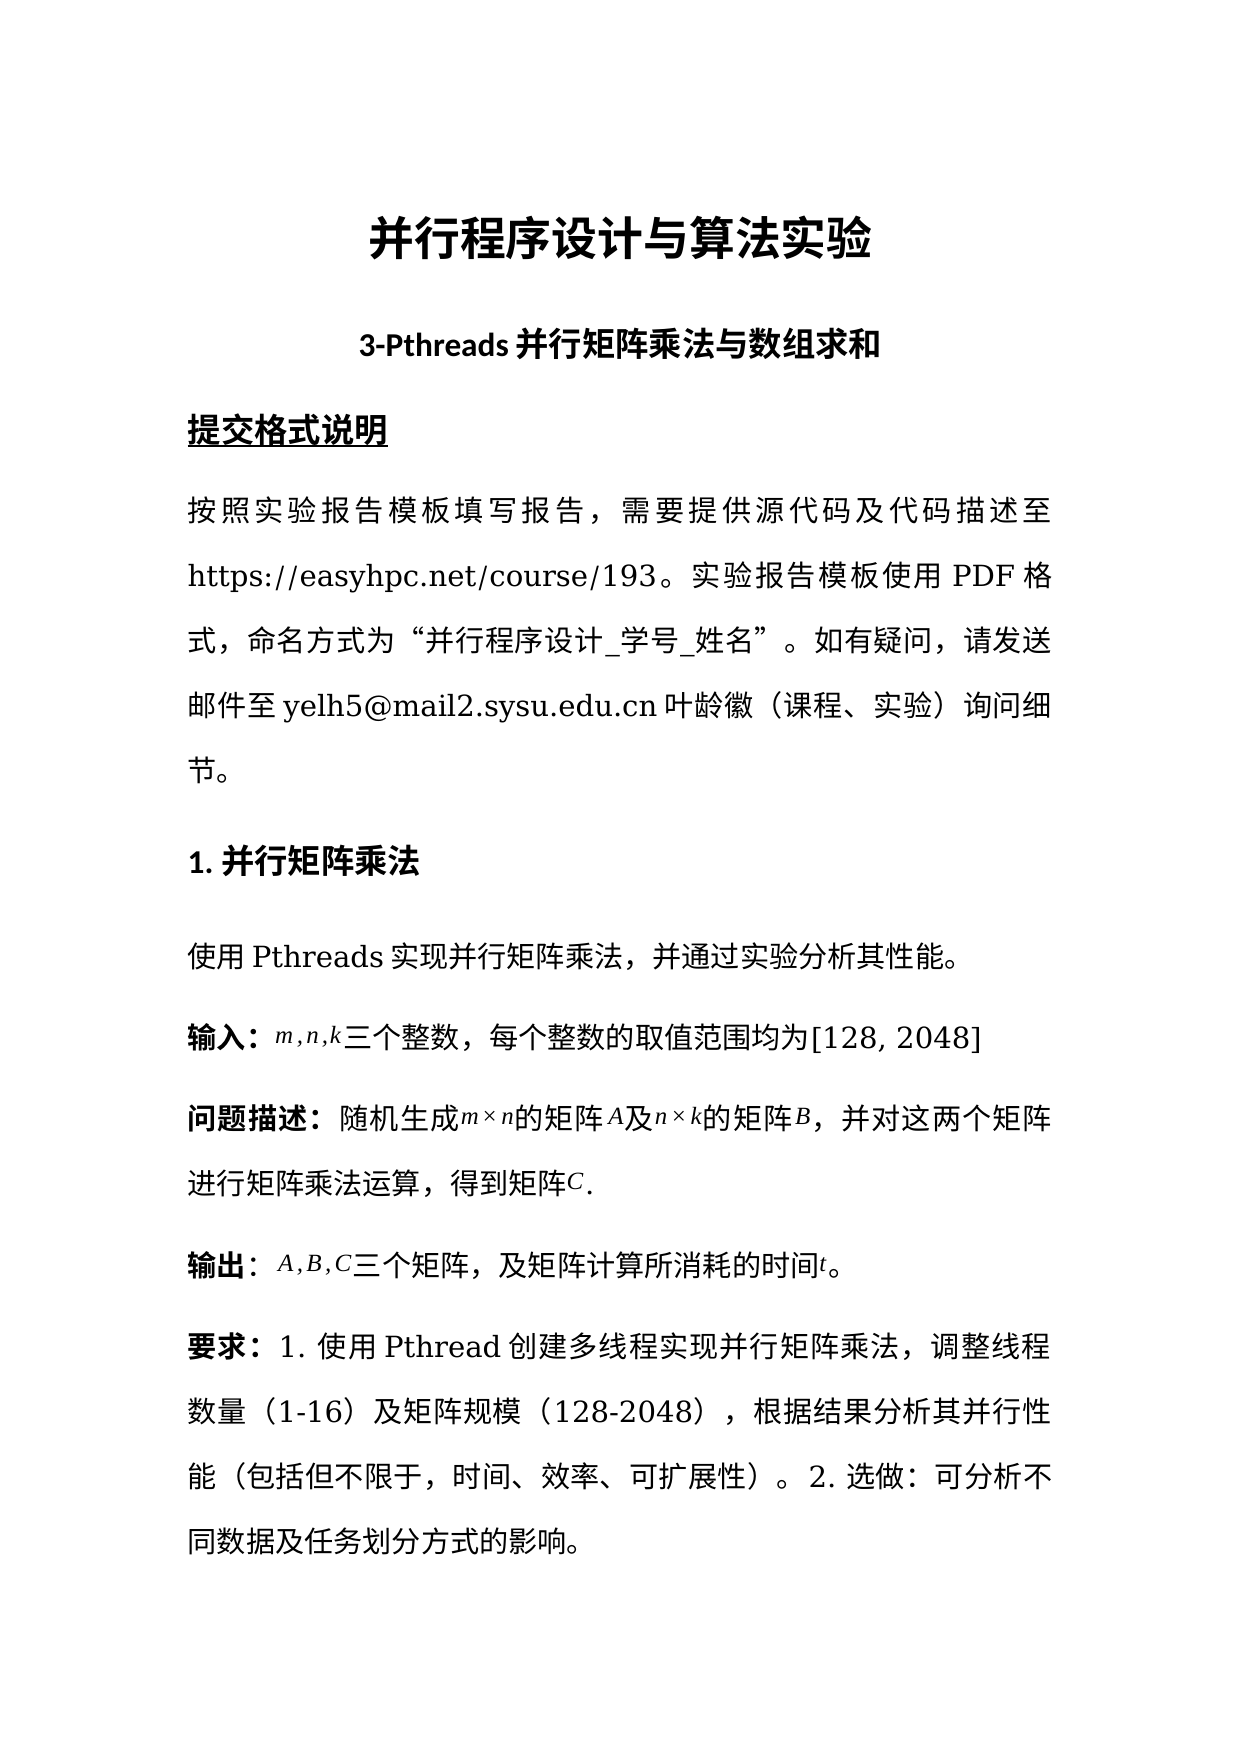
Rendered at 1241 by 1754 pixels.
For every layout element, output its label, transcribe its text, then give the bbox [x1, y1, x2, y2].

subtitle 3-Pthreads并行矩阵乘法与数组求和 [187, 309, 1053, 374]
text 问题描述：随机生成的矩阵及的矩阵，并对这两个矩阵进行矩阵乘法运算，得到矩阵. [187, 1084, 1053, 1214]
text 按照实验报告模板填写报告，需要提供源代码及代码描述至https://easyhpc.net/course/193。实验报告模板使用PDF格式，命名方式为“并行程序设计_学号_姓名”。如有疑问，请发送邮件至yelh5@mail2.sysu.edu.cn叶龄徽（课程、实验）询问细节。 [187, 476, 1053, 801]
text 输入：三个整数，每个整数的取值范围均为[128, 2048] [187, 1003, 1053, 1068]
text 提交格式说明 [187, 395, 1053, 460]
text 输出：三个矩阵，及矩阵计算所消耗的时间。 [187, 1231, 1053, 1296]
subtitle 1. 并行矩阵乘法 [187, 826, 1053, 891]
text 使用Pthreads实现并行矩阵乘法，并通过实验分析其性能。 [187, 922, 1053, 987]
title 并行程序设计与算法实验 [187, 187, 1053, 284]
text 要求：1. 使用Pthread创建多线程实现并行矩阵乘法，调整线程数量（1-16）及矩阵规模（128-2048），根据结果分析其并行性能（包括但不限于，时间、效率、可扩展性）。2. 选做：可分析不同数据及任务划分方式的影响。 [187, 1312, 1053, 1572]
